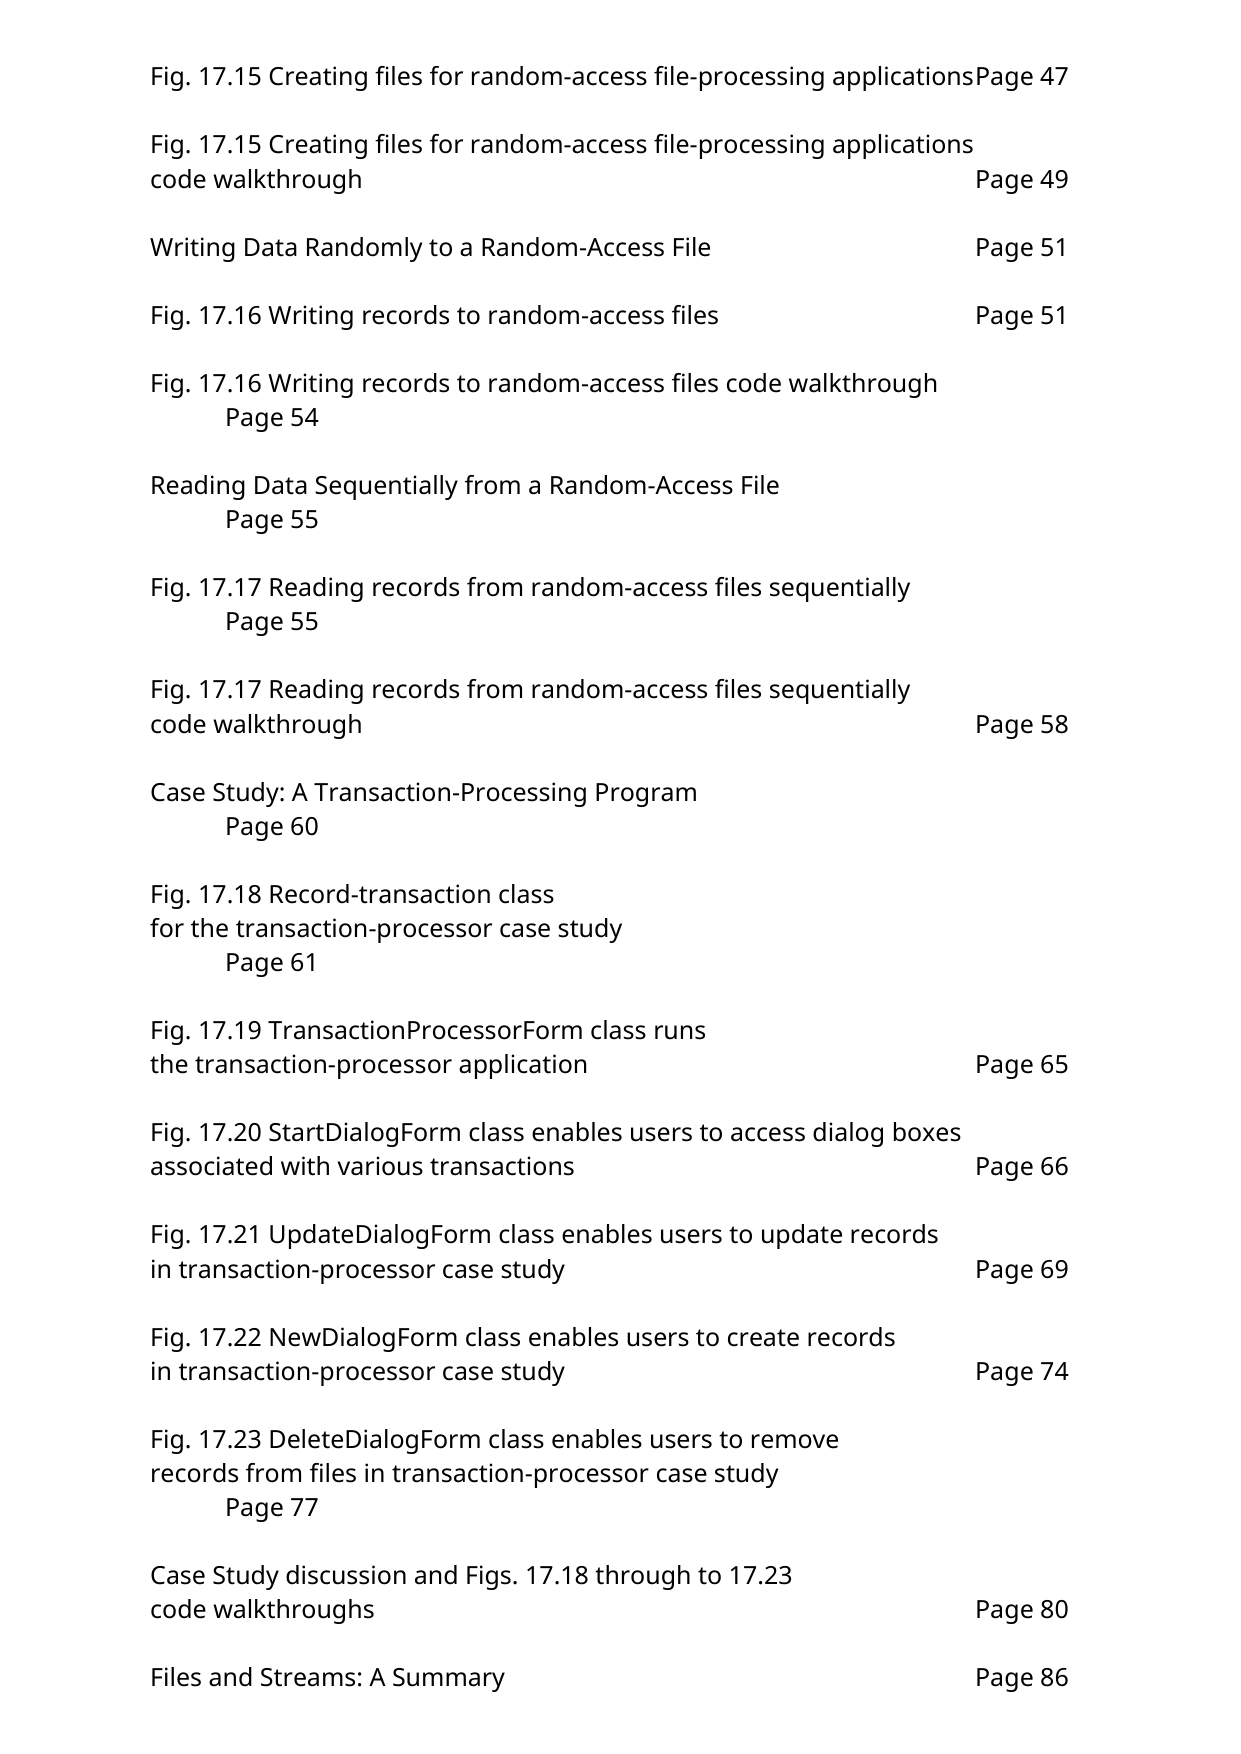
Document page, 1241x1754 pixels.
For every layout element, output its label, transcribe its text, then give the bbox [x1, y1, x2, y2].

text Writing Data Randomly to a Random-Access File Page 51 [150, 229, 1090, 263]
text Fig. 17.23 DeleteDialogForm class enables users to remove [150, 1422, 1090, 1456]
text Reading Data Sequentially from a Random-Access File Page 55 [150, 468, 1090, 536]
text in transaction-processor case study Page 74 [150, 1353, 1090, 1387]
text Fig. 17.16 Writing records to random-access files code walkthrough Page 54 [150, 366, 1090, 434]
text Case Study discussion and Figs. 17.18 through to 17.23 [150, 1558, 1090, 1592]
text code walkthrough Page 49 [150, 161, 1090, 195]
text Fig. 17.21 UpdateDialogForm class enables users to update records [150, 1217, 1090, 1251]
text in transaction-processor case study Page 69 [150, 1251, 1090, 1285]
text Fig. 17.18 Record-transaction class [150, 877, 1090, 911]
text associated with various transactions Page 66 [150, 1149, 1090, 1183]
text Fig. 17.19 TransactionProcessorForm class runs [150, 1013, 1090, 1047]
text Fig. 17.15 Creating files for random-access file-processing applications [150, 127, 1090, 161]
text Files and Streams: A Summary Page 86 [150, 1660, 1090, 1694]
text Fig. 17.17 Reading records from random-access files sequentially [150, 672, 1090, 706]
text Fig. 17.20 StartDialogForm class enables users to access dialog boxes [150, 1115, 1090, 1149]
text for the transaction-processor case study Page 61 [150, 911, 1090, 979]
text Fig. 17.22 NewDialogForm class enables users to create records [150, 1319, 1090, 1353]
text the transaction-processor application Page 65 [150, 1047, 1090, 1081]
text code walkthrough Page 58 [150, 706, 1090, 740]
text code walkthroughs Page 80 [150, 1592, 1090, 1626]
text Fig. 17.16 Writing records to random-access files Page 51 [150, 297, 1090, 332]
text Fig. 17.17 Reading records from random-access files sequentially Page 55 [150, 570, 1090, 638]
text Fig. 17.15 Creating files for random-access file-processing applications Page 47 [150, 59, 1090, 93]
text records from files in transaction-processor case study Page 77 [150, 1456, 1090, 1524]
text Case Study: A Transaction-Processing Program Page 60 [150, 774, 1090, 842]
